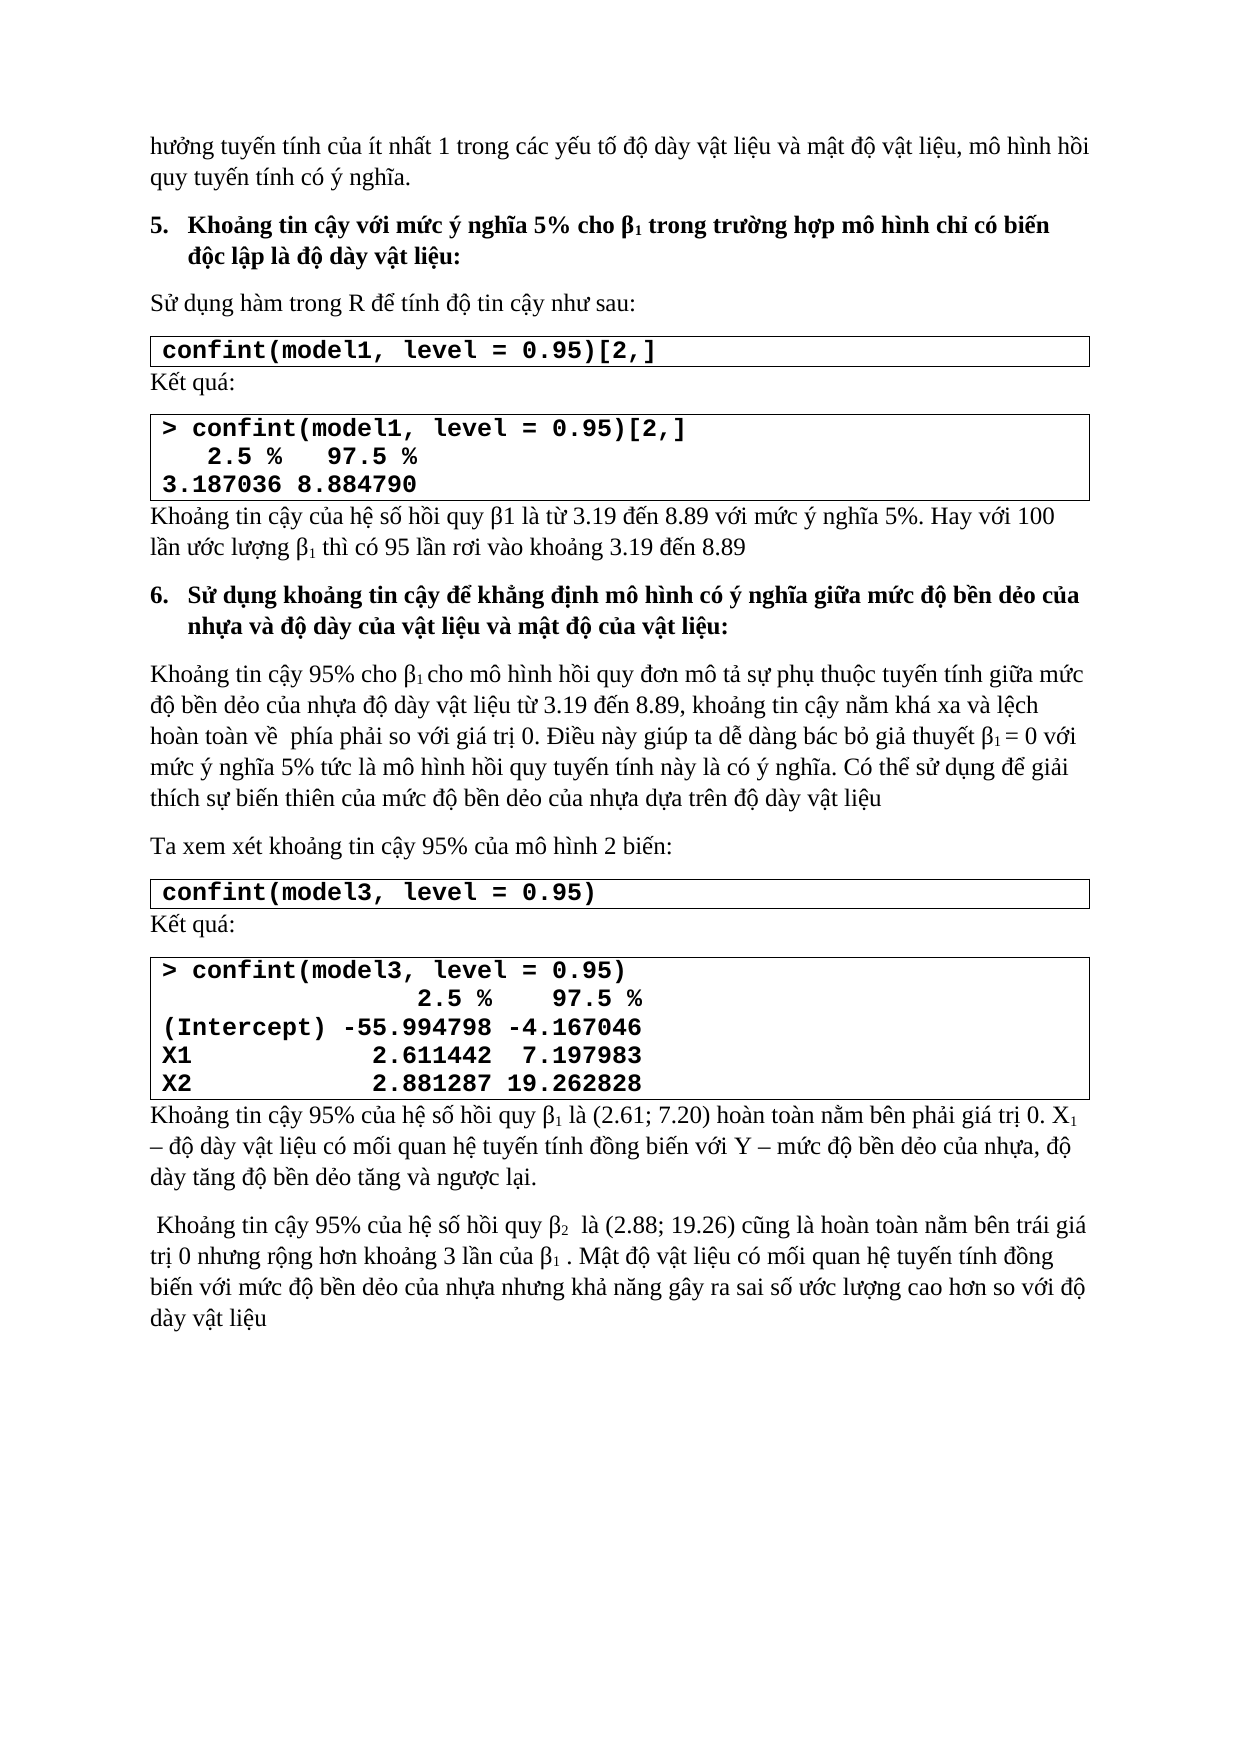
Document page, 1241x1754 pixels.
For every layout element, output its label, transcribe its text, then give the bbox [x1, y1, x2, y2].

table_header > confint(model3, level = 0.95) 2.5 % 97.5 % (Intercept) -55.994798 -4.167046 X1 2.611442 7.197983 X2 2.881287 19.262828 [151, 958, 1089, 1099]
text Khoảng tin cậy 95% của hệ số hồi quy β2 là (2.88; 19.26) cũng là hoàn toàn nằm bên trái giá trị 0 nhưng rộng hơn khoảng 3 lần của β1 . Mật độ vật liệu có mối quan hệ tuyến tính đồng biến với mức độ bền dẻo của nhựa nhưng khả năng gây ra sai số ước lượng cao hơn so với độ dày vật liệu [150, 1210, 1090, 1332]
table_header confint(model3, level = 0.95) [151, 880, 1089, 908]
text Khoảng tin cậy 95% cho β1 cho mô hình hồi quy đơn mô tả sự phụ thuộc tuyến tính giữa mức độ bền dẻo của nhựa độ dày vật liệu từ 3.19 đến 8.89, khoảng tin cậy nằm khá xa và lệch hoàn toàn về phía phải so với giá trị 0. Điều này giúp ta dễ dàng bác bỏ giả thuyết β1 = 0 với mức ý nghĩa 5% tức là mô hình hồi quy tuyến tính này là có ý nghĩa. Có thể sử dụng để giải thích sự biến thiên của mức độ bền dẻo của nhựa dựa trên độ dày vật liệu [150, 659, 1090, 812]
list Khoảng tin cậy với mức ý nghĩa 5% cho β1 trong trường hợp mô hình chỉ có biến độc lập là độ dày vật liệu: [150, 210, 1090, 269]
text Kết quá: [150, 909, 1090, 938]
text Kết quá: [150, 367, 1090, 395]
list Sử dụng khoảng tin cậy để khẳng định mô hình có ý nghĩa giữa mức độ bền dẻo của nhựa và độ dày của vật liệu và mật độ của vật liệu: [150, 580, 1090, 640]
table_header confint(model1, level = 0.95)[2,] [151, 337, 1089, 366]
table_header > confint(model1, level = 0.95)[2,] 2.5 % 97.5 % 3.187036 8.884790 [151, 415, 1089, 500]
text Khoảng tin cậy 95% của hệ số hồi quy β1 là (2.61; 7.20) hoàn toàn nằm bên phải giá trị 0. X1 – độ dày vật liệu có mối quan hệ tuyến tính đồng biến với Y – mức độ bền dẻo của nhựa, độ dày tăng độ bền dẻo tăng và ngược lại. [150, 1100, 1090, 1191]
text Sử dụng hàm trong R để tính độ tin cậy như sau: [150, 288, 1090, 317]
text Ta xem xét khoảng tin cậy 95% của mô hình 2 biến: [150, 831, 1090, 859]
text Khoảng tin cậy của hệ số hồi quy β1 là từ 3.19 đến 8.89 với mức ý nghĩa 5%. Hay với 100 lần ước lượng β1 thì có 95 lần rơi vào khoảng 3.19 đến 8.89 [150, 501, 1090, 561]
